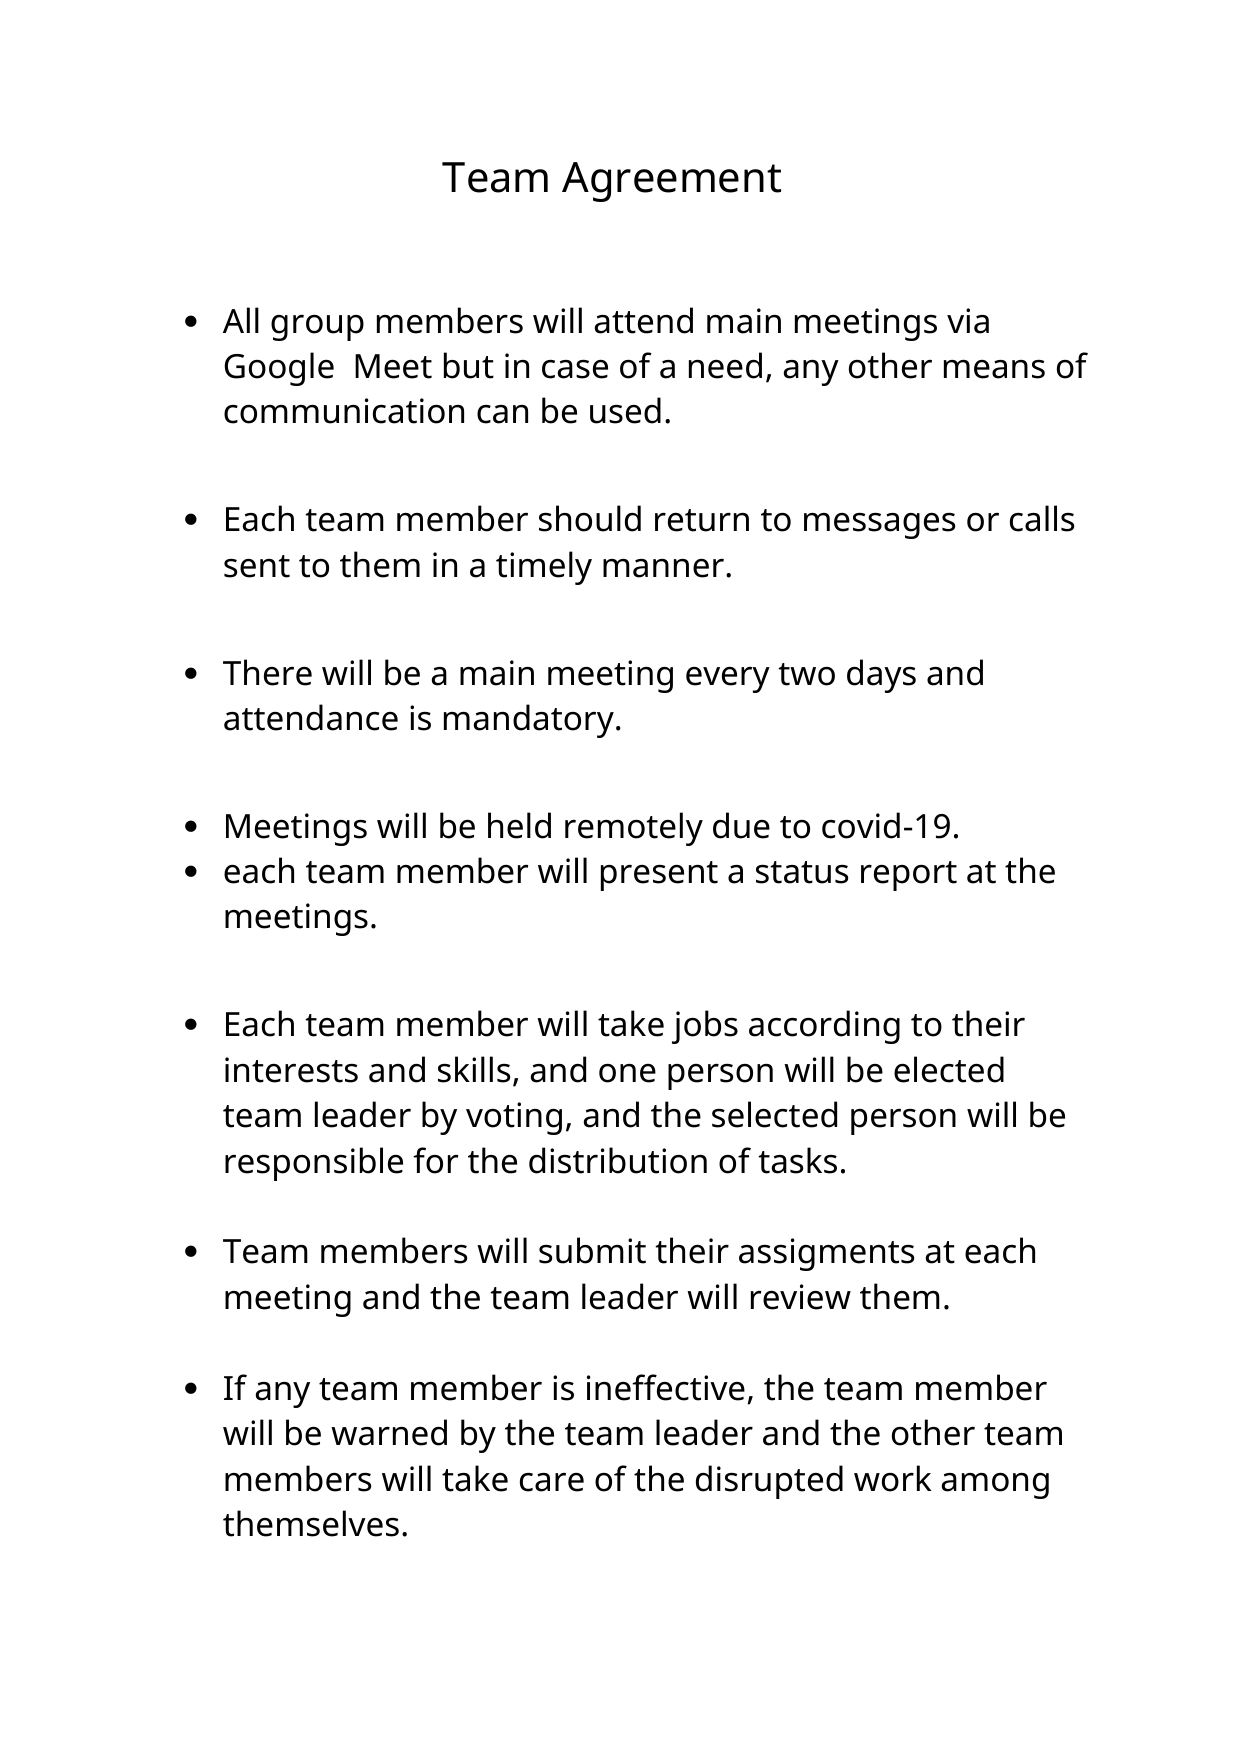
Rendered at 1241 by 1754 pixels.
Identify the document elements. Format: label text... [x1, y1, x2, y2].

list Meetings will be held remotely due to covid-19. [185, 802, 1093, 848]
text Team Agreement [185, 148, 1093, 204]
list Each team member will take jobs according to their interests and skills, and one person will be elected team leader by voting, and the selected person will be responsible for the distribution of tasks. [185, 1001, 1093, 1183]
list There will be a main meeting every two days and attendance is mandatory. [185, 649, 1093, 740]
list Each team member should return to messages or calls sent to them in a timely manner. [185, 496, 1093, 587]
list each team member will present a status report at the meetings. [185, 848, 1093, 939]
list Team members will submit their assigments at each meeting and the team leader will review them. [185, 1228, 1093, 1319]
list All group members will attend main meetings via Google Meet but in case of a need, any other means of communication can be used. [185, 297, 1093, 434]
list If any team member is ineffective, the team member will be warned by the team leader and the other team members will take care of the disrupted work among themselves. [185, 1364, 1093, 1546]
